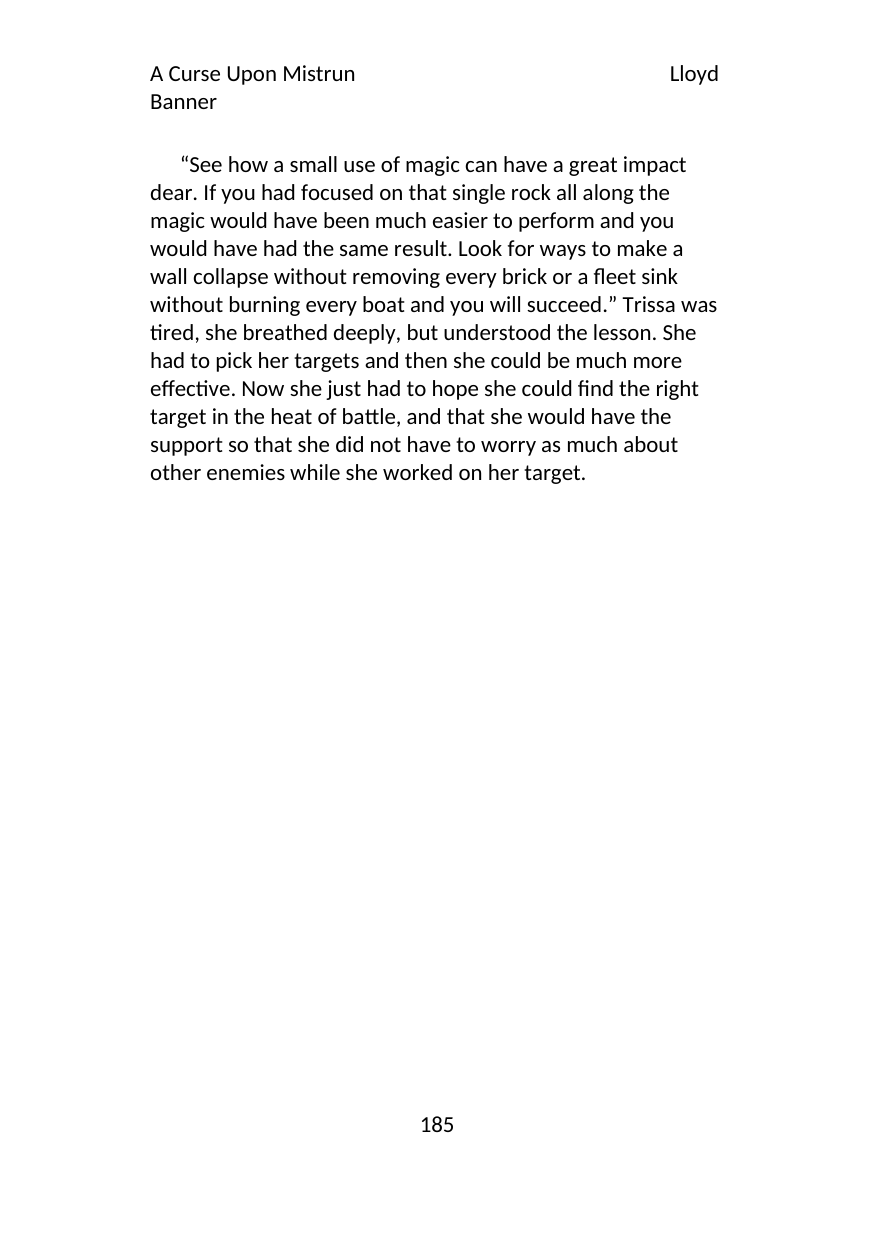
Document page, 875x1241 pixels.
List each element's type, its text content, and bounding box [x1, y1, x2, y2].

text “See how a small use of magic can have a great impact dear. If you had focused on that single rock all along the magic would have been much easier to perform and you would have had the same result. Look for ways to make a wall collapse without removing every brick or a fleet sink without burning every boat and you will succeed.” Trissa was tired, she breathed deeply, but understood the lesson. She had to pick her targets and then she could be much more effective. Now she just had to hope she could find the right target in the heat of battle, and that she would have the support so that she did not have to worry as much about other enemies while she worked on her target. [150, 150, 724, 486]
